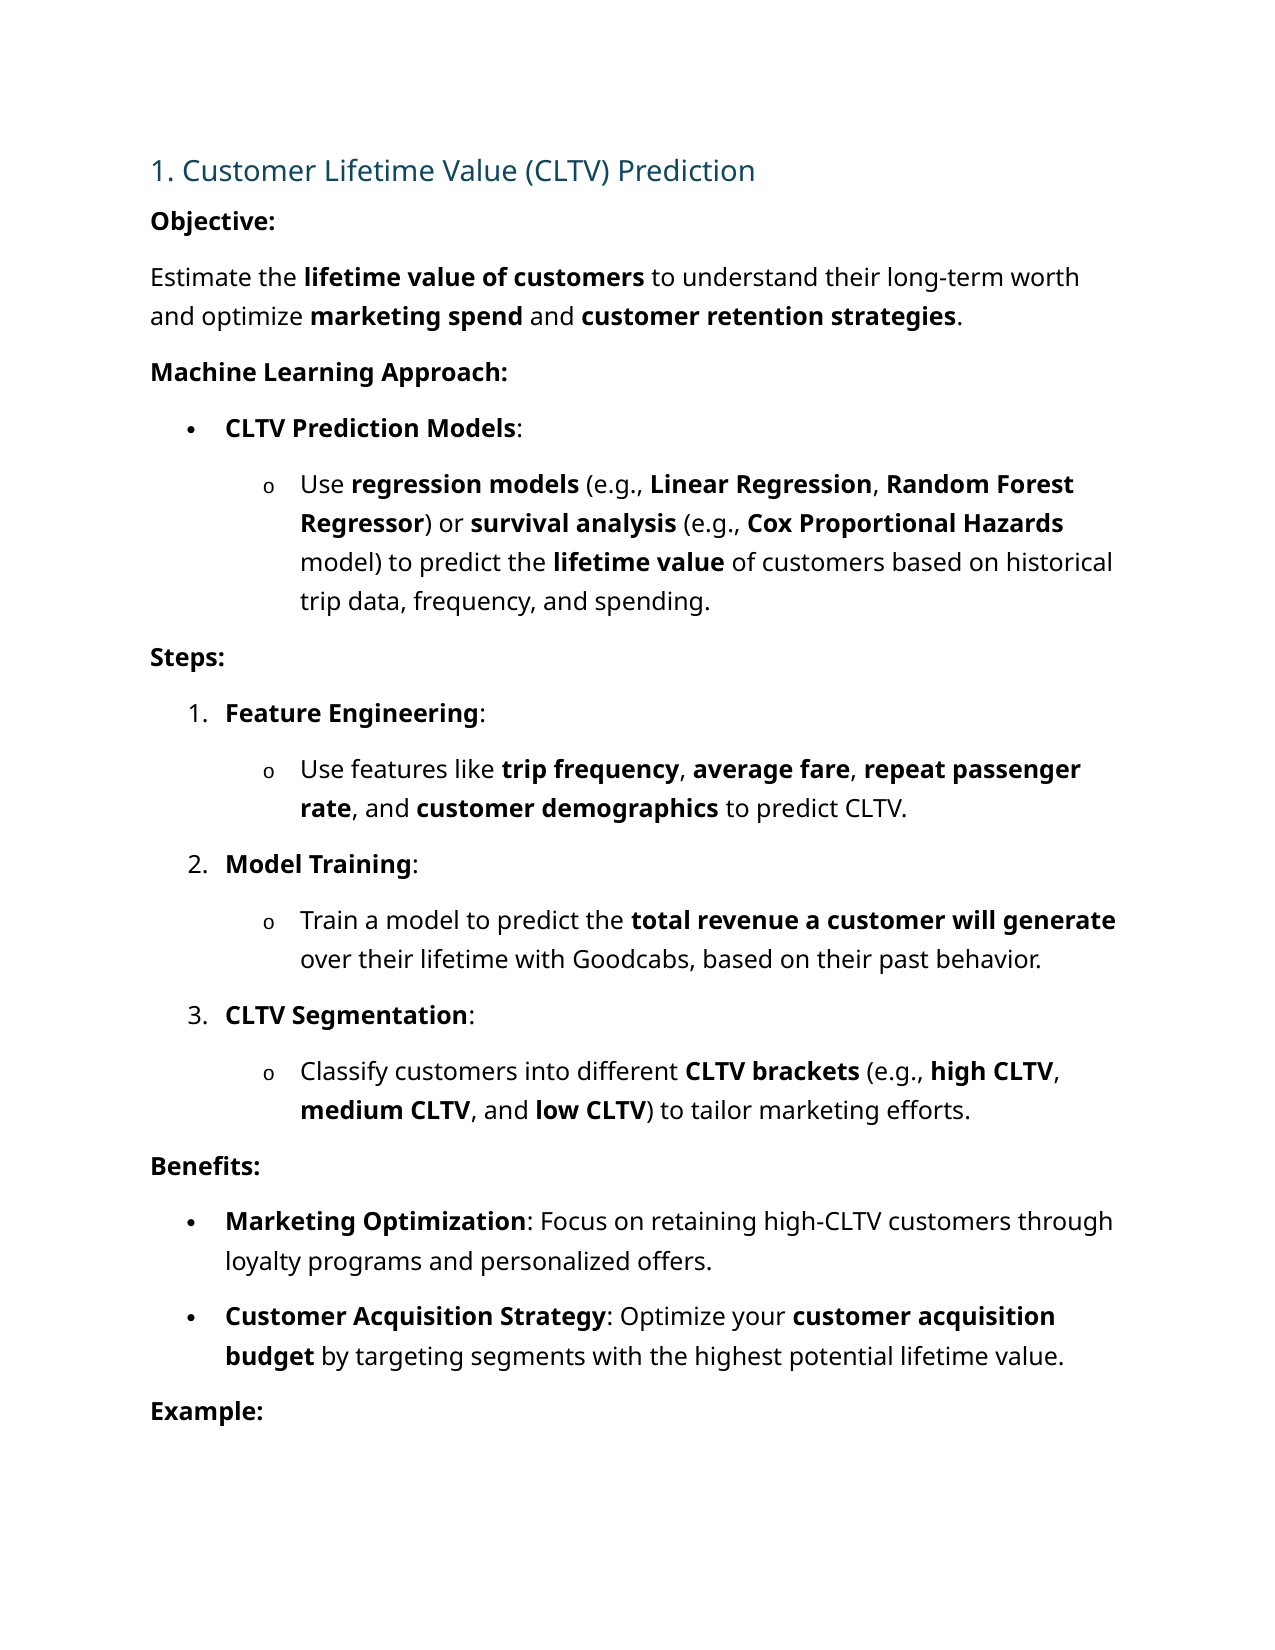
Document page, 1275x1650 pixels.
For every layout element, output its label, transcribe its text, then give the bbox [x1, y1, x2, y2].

text Steps: [150, 640, 1125, 674]
list Customer Acquisition Strategy: Optimize your customer acquisition budget by targeting segments with the highest potential lifetime value. [187, 1299, 1125, 1372]
list Train a model to predict the total revenue a customer will generate over their lifetime with Goodcabs, based on their past behavior. [262, 902, 1125, 976]
text Objective: [150, 204, 1125, 238]
text Example: [150, 1394, 1125, 1428]
list Classify customers into different CLTV brackets (e.g., high CLTV, medium CLTV, and low CLTV) to tailor marketing efforts. [262, 1053, 1125, 1126]
text Benefits: [150, 1148, 1125, 1182]
list CLTV Segmentation: [187, 997, 1125, 1031]
list CLTV Prediction Models: [187, 411, 1125, 445]
list Model Training: [187, 846, 1125, 881]
subtitle 1. Customer Lifetime Value (CLTV) Prediction [150, 150, 1125, 190]
text Estimate the lifetime value of customers to understand their long-term worth and optimize marketing spend and customer retention strategies. [150, 260, 1125, 333]
text Machine Learning Approach: [150, 355, 1125, 389]
list Use features like trip frequency, average fare, repeat passenger rate, and customer demographics to predict CLTV. [262, 751, 1125, 825]
list Use regression models (e.g., Linear Regression, Random Forest Regressor) or survival analysis (e.g., Cox Proportional Hazards model) to predict the lifetime value of customers based on historical trip data, frequency, and spending. [262, 466, 1125, 618]
list Feature Engineering: [187, 696, 1125, 730]
list Marketing Optimization: Focus on retaining high-CLTV customers through loyalty programs and personalized offers. [187, 1204, 1125, 1277]
